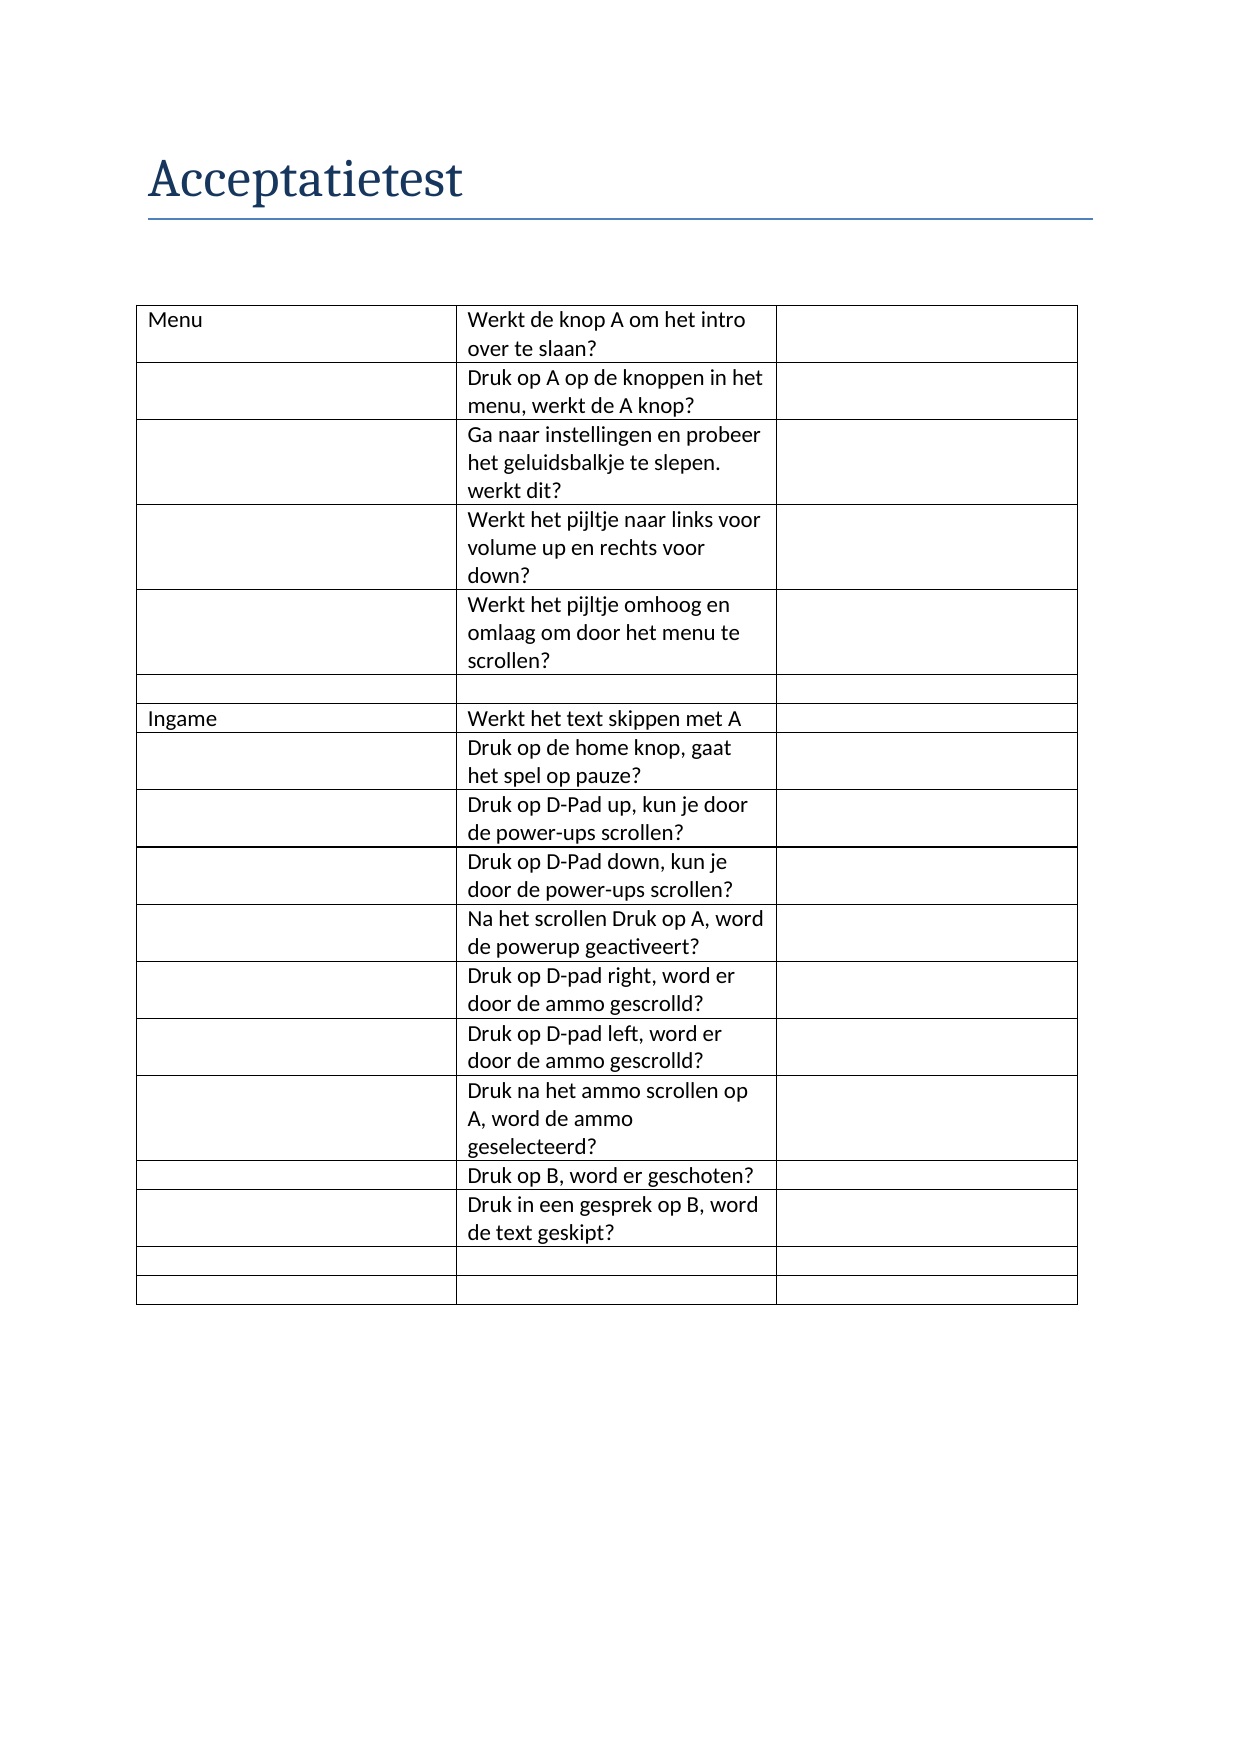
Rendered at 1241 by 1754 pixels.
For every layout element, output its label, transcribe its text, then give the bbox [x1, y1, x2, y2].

table_cell [137, 1019, 456, 1075]
table_cell [777, 1161, 1077, 1189]
table_cell Druk op D-Pad down, kun je door de power-ups scrollen? [457, 848, 776, 903]
table_cell [137, 1276, 456, 1304]
table_cell Druk op D-Pad up, kun je door de power-ups scrollen? [457, 790, 776, 846]
table_cell Werkt het text skippen met A [457, 704, 776, 732]
table_cell Werkt het pijltje naar links voor volume up en rechts voor down? [457, 505, 776, 589]
table_cell [137, 733, 456, 789]
table_cell [137, 1076, 456, 1160]
table_cell [137, 848, 456, 903]
table_cell Druk na het ammo scrollen op A, word de ammo geselecteerd? [457, 1076, 776, 1160]
table_cell Druk op de home knop, gaat het spel op pauze? [457, 733, 776, 789]
table_cell [777, 1247, 1077, 1275]
table_cell Druk op D-pad left, word er door de ammo gescrolld? [457, 1019, 776, 1075]
table_cell Werkt het pijltje omhoog en omlaag om door het menu te scrollen? [457, 590, 776, 674]
table_cell Druk op A op de knoppen in het menu, werkt de A knop? [457, 363, 776, 419]
table_cell [137, 505, 456, 589]
table_cell [777, 848, 1077, 903]
table_cell [777, 704, 1077, 732]
table_header Menu [137, 306, 456, 362]
table_cell [777, 590, 1077, 674]
table_cell Ga naar instellingen en probeer het geluidsbalkje te slepen. werkt dit? [457, 420, 776, 504]
table_cell Druk in een gesprek op B, word de text geskipt? [457, 1190, 776, 1246]
table_cell [457, 1247, 776, 1275]
table_cell Druk op D-pad right, word er door de ammo gescrolld? [457, 962, 776, 1018]
table_cell [457, 1276, 776, 1304]
table_cell [137, 1161, 456, 1189]
table_cell [777, 733, 1077, 789]
table_cell [777, 962, 1077, 1018]
table_cell [777, 363, 1077, 419]
table_cell Na het scrollen Druk op A, word de powerup geactiveert? [457, 905, 776, 961]
table_cell [777, 1019, 1077, 1075]
table_header [777, 306, 1077, 362]
table_header Werkt de knop A om het intro over te slaan? [457, 306, 776, 362]
table_cell [777, 1190, 1077, 1246]
table_cell [777, 905, 1077, 961]
table_cell [137, 675, 456, 703]
table_cell [137, 363, 456, 419]
table_cell [777, 1276, 1077, 1304]
table_cell [777, 1076, 1077, 1160]
table_cell [137, 790, 456, 846]
table_cell [137, 905, 456, 961]
table_cell [777, 420, 1077, 504]
table_cell [457, 675, 776, 703]
table_cell [137, 1247, 456, 1275]
table_cell [137, 420, 456, 504]
table_cell [137, 962, 456, 1018]
title Acceptatietest [148, 148, 1093, 218]
table_cell Druk op B, word er geschoten? [457, 1161, 776, 1189]
table_cell [137, 1190, 456, 1246]
table_cell [777, 505, 1077, 589]
table_cell [777, 675, 1077, 703]
table_cell [137, 590, 456, 674]
table_cell [777, 790, 1077, 846]
table_cell Ingame [137, 704, 456, 732]
